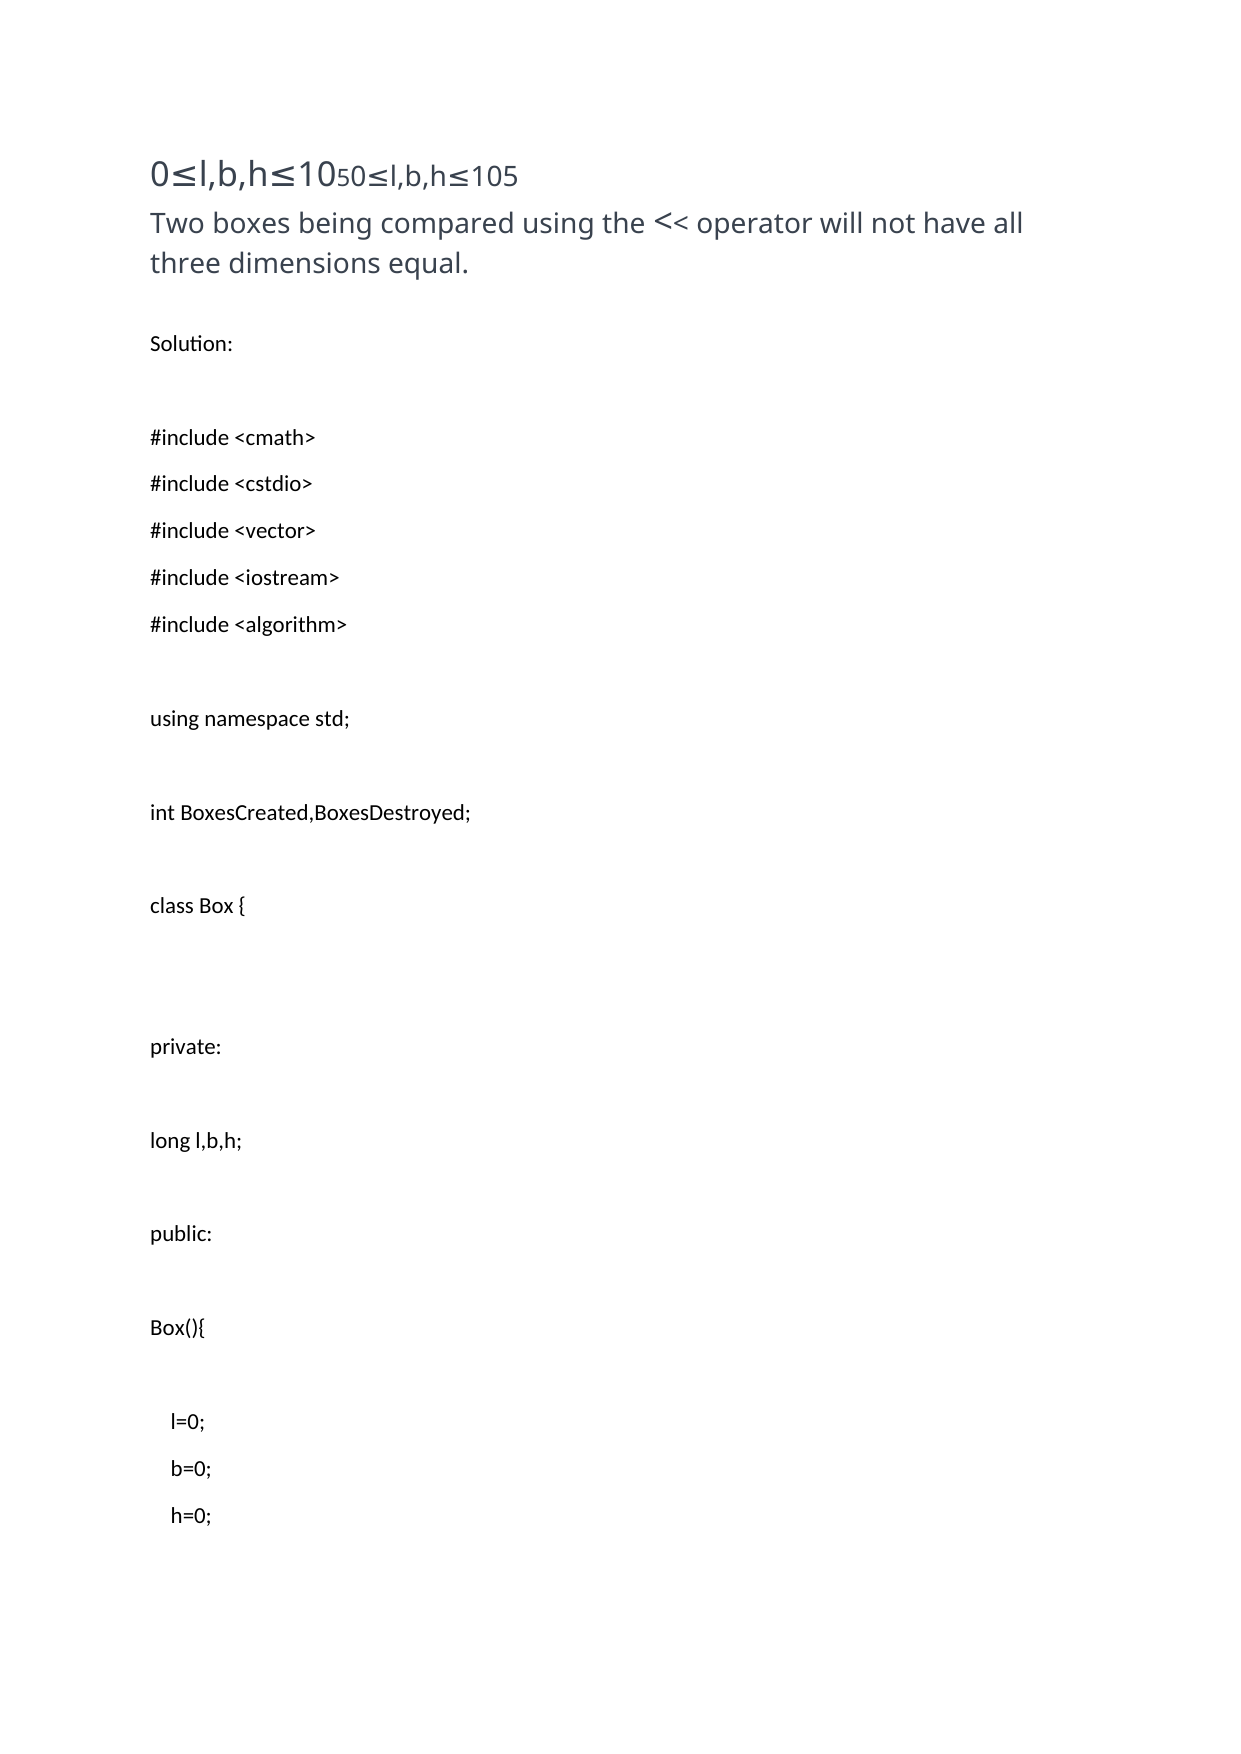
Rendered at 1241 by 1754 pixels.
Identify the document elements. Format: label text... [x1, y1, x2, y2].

text #include <iostream> [150, 563, 1090, 591]
text Box(){ [150, 1313, 1090, 1341]
text private: [150, 1032, 1090, 1060]
text long l,b,h; [150, 1126, 1090, 1154]
text #include <vector> [150, 516, 1090, 544]
text 0≤l,b,h≤1050≤l,b,h≤105 Two boxes being compared using the << operator will not have all three dimensions equal. [150, 150, 1090, 282]
text int BoxesCreated,BoxesDestroyed; [150, 798, 1090, 826]
text #include <cstdio> [150, 469, 1090, 498]
text public: [150, 1219, 1090, 1248]
text Solution: [150, 329, 1090, 357]
text #include <algorithm> [150, 610, 1090, 638]
text b=0; [150, 1454, 1090, 1482]
text class Box { [150, 891, 1090, 919]
text using namespace std; [150, 704, 1090, 732]
text h=0; [150, 1501, 1090, 1529]
text #include <cmath> [150, 423, 1090, 451]
text l=0; [150, 1407, 1090, 1435]
